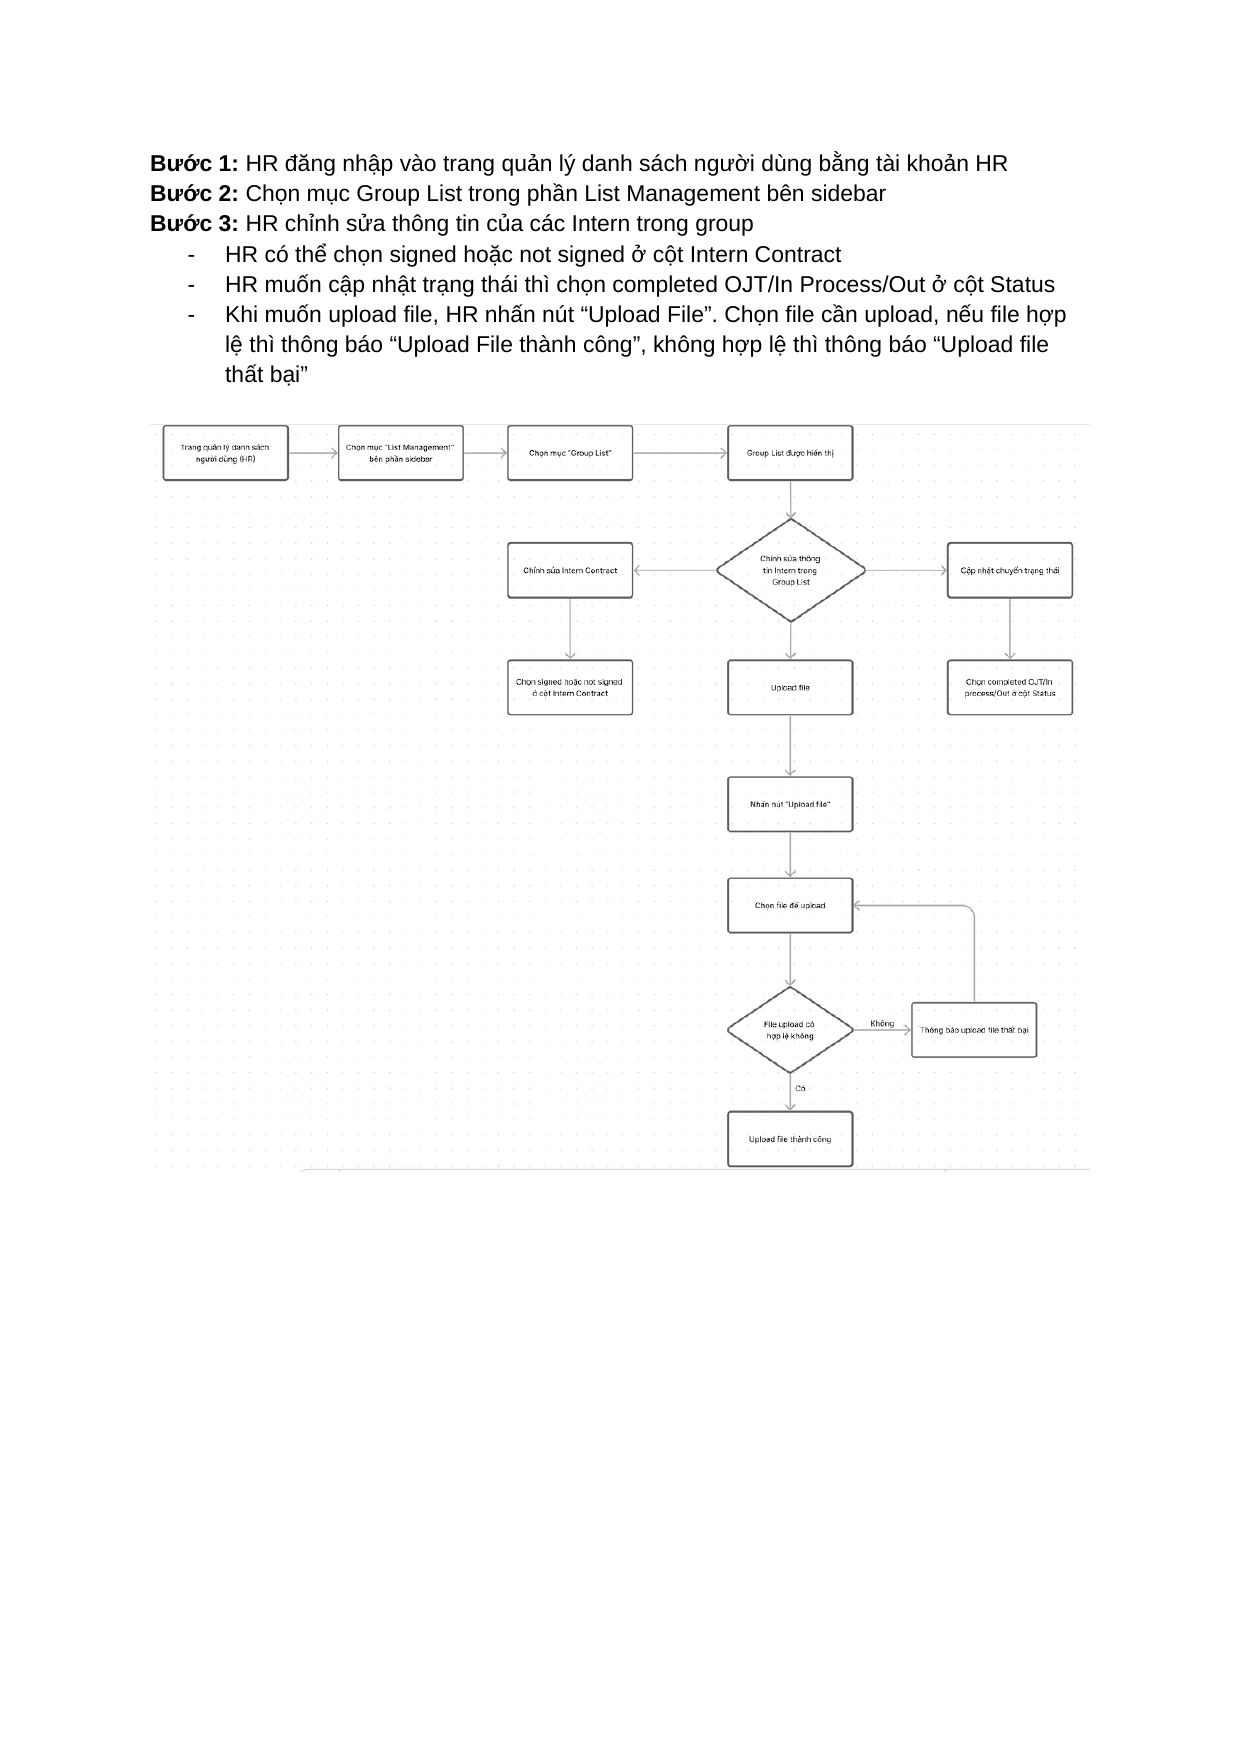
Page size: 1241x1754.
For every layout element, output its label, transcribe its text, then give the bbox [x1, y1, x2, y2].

text Bước 2: Chọn mục Group List trong phần List Management bên sidebar [150, 180, 1090, 207]
picture [150, 421, 1091, 1172]
list Khi muốn upload file, HR nhấn nút “Upload File”. Chọn file cần upload, nếu file hợp lệ thì thông báo “Upload File thành công”, không hợp lệ thì thông báo “Upload file thất bại” [187, 301, 1090, 388]
list HR có thể chọn signed hoặc not signed ở cột Intern Contract [187, 241, 1090, 267]
text Bước 3: HR chỉnh sửa thông tin của các Intern trong group [150, 210, 1090, 237]
text Bước 1: HR đăng nhập vào trang quản lý danh sách người dùng bằng tài khoản HR [150, 150, 1090, 176]
list HR muốn cập nhật trạng thái thì chọn completed OJT/In Process/Out ở cột Status [187, 271, 1090, 297]
